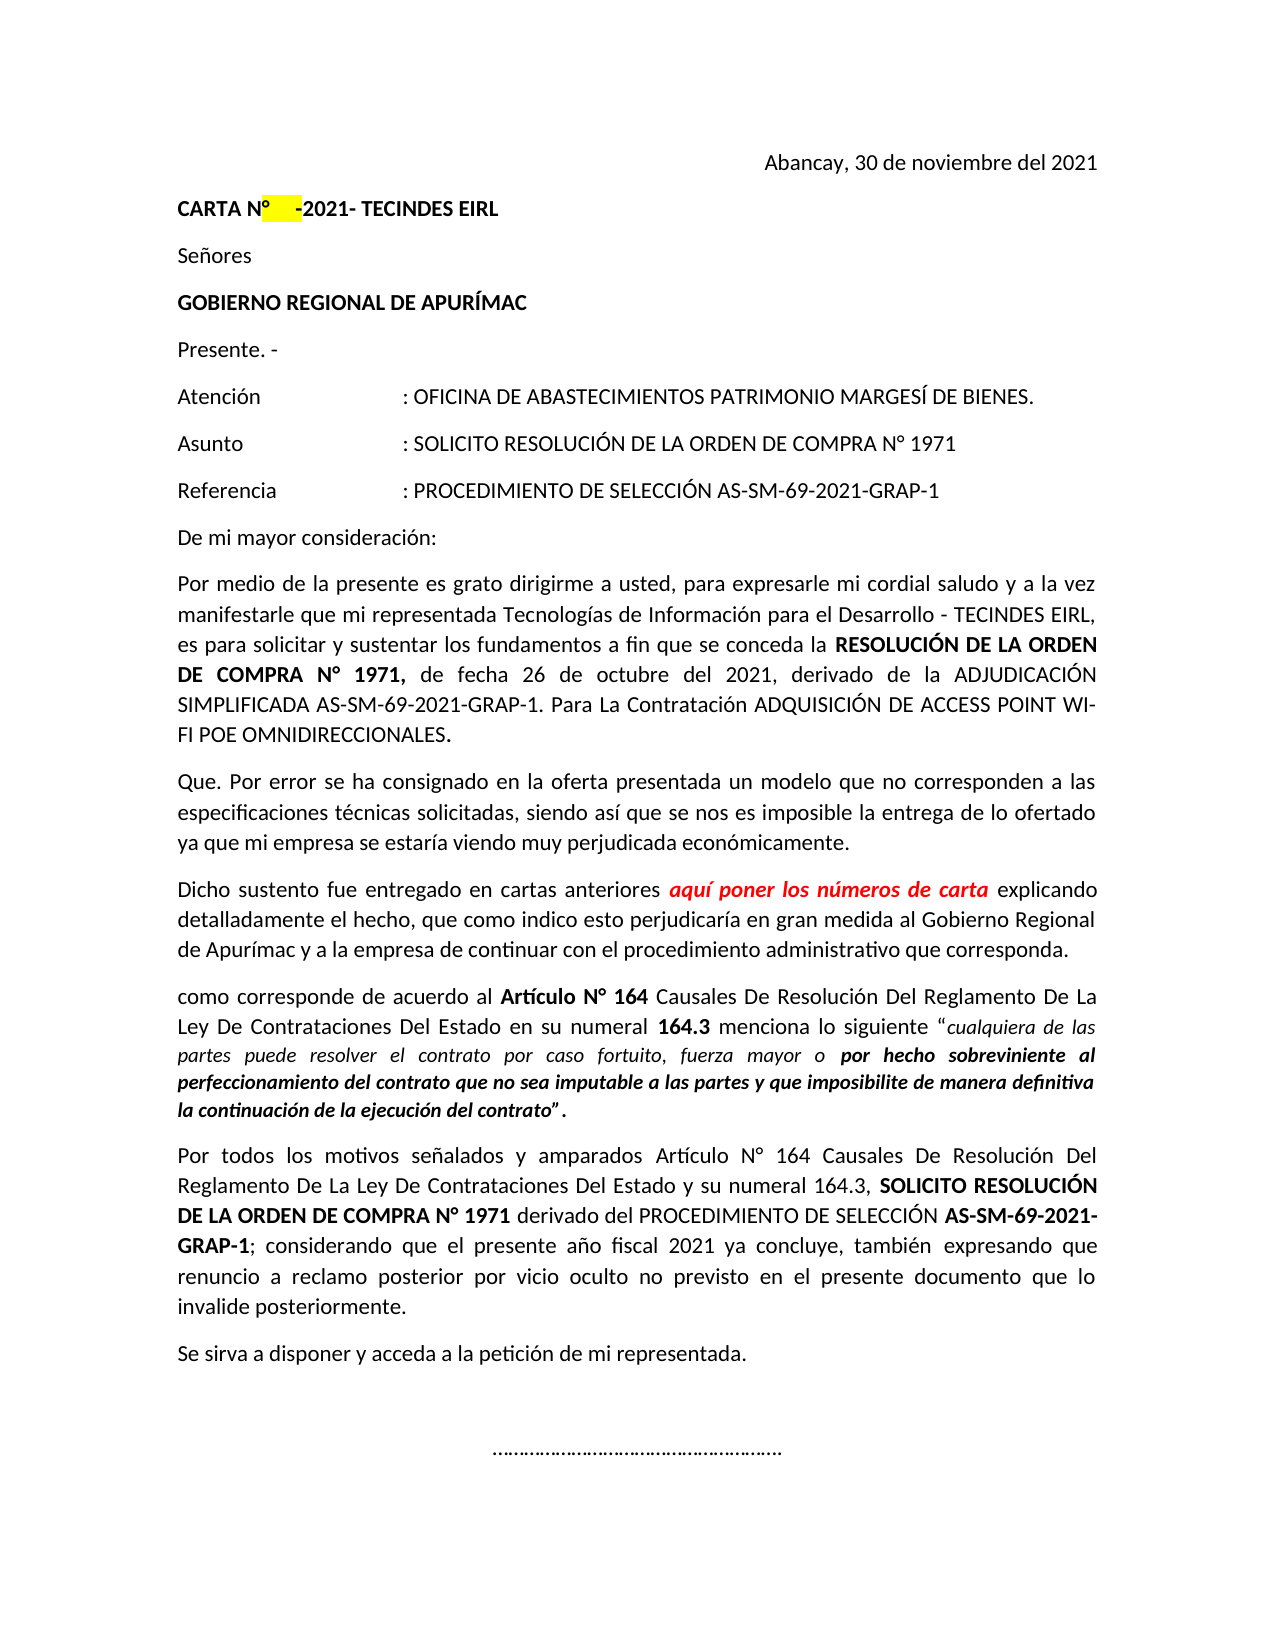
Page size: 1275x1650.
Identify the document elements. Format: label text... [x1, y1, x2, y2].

text ………………………………………………. [177, 1433, 1098, 1461]
text Por todos los motivos señalados y amparados Artículo N° 164 Causales De Resolución Del Reglamento De La Ley De Contrataciones Del Estado y su numeral 164.3, SOLICITO RESOLUCIÓN DE LA ORDEN DE COMPRA N° 1971 derivado del PROCEDIMIENTO DE SELECCIÓN AS-SM-69-2021-GRAP-1; considerando que el presente año fiscal 2021 ya concluye, también expresando que renuncio a reclamo posterior por vicio oculto no previsto en el presente documento que lo invalide posteriormente. [177, 1141, 1098, 1320]
text CARTA N° -2021- TECINDES EIRL [177, 194, 1098, 222]
text Se sirva a disponer y acceda a la petición de mi representada. [177, 1339, 1098, 1367]
text Señores [177, 241, 1098, 269]
text Referencia : PROCEDIMIENTO DE SELECCIÓN AS-SM-69-2021-GRAP-1 [177, 476, 1098, 504]
text Atención : OFICINA DE ABASTECIMIENTOS PATRIMONIO MARGESÍ DE BIENES. [177, 382, 1098, 410]
text Presente. - [177, 335, 1098, 363]
text De mi mayor consideración: [177, 523, 1098, 551]
text Dicho sustento fue entregado en cartas anteriores aquí poner los números de carta explicando detalladamente el hecho, que como indico esto perjudicaría en gran medida al Gobierno Regional de Apurímac y a la empresa de continuar con el procedimiento administrativo que corresponda. [177, 875, 1098, 963]
text como corresponde de acuerdo al Artículo N° 164 Causales De Resolución Del Reglamento De La Ley De Contrataciones Del Estado en su numeral 164.3 menciona lo siguiente “cualquiera de las partes puede resolver el contrato por caso fortuito, fuerza mayor o por hecho sobreviniente al perfeccionamiento del contrato que no sea imputable a las partes y que imposibilite de manera definitiva la continuación de la ejecución del contrato”. [177, 982, 1098, 1122]
text Que. Por error se ha consignado en la oferta presentada un modelo que no corresponden a las especificaciones técnicas solicitadas, siendo así que se nos es imposible la entrega de lo ofertado ya que mi empresa se estaría viendo muy perjudicada económicamente. [177, 767, 1098, 856]
text Abancay, 30 de noviembre del 2021 [177, 148, 1098, 176]
text Asunto : SOLICITO RESOLUCIÓN DE LA ORDEN DE COMPRA N° 1971 [177, 429, 1098, 457]
text Por medio de la presente es grato dirigirme a usted, para expresarle mi cordial saludo y a la vez manifestarle que mi representada Tecnologías de Información para el Desarrollo - TECINDES EIRL, es para solicitar y sustentar los fundamentos a fin que se conceda la RESOLUCIÓN DE LA ORDEN DE COMPRA N° 1971, de fecha 26 de octubre del 2021, derivado de la ADJUDICACIÓN SIMPLIFICADA AS-SM-69-2021-GRAP-1. Para La Contratación ADQUISICIÓN DE ACCESS POINT WI-FI POE OMNIDIRECCIONALES. [177, 569, 1098, 748]
text GOBIERNO REGIONAL DE APURÍMAC [177, 288, 1098, 316]
